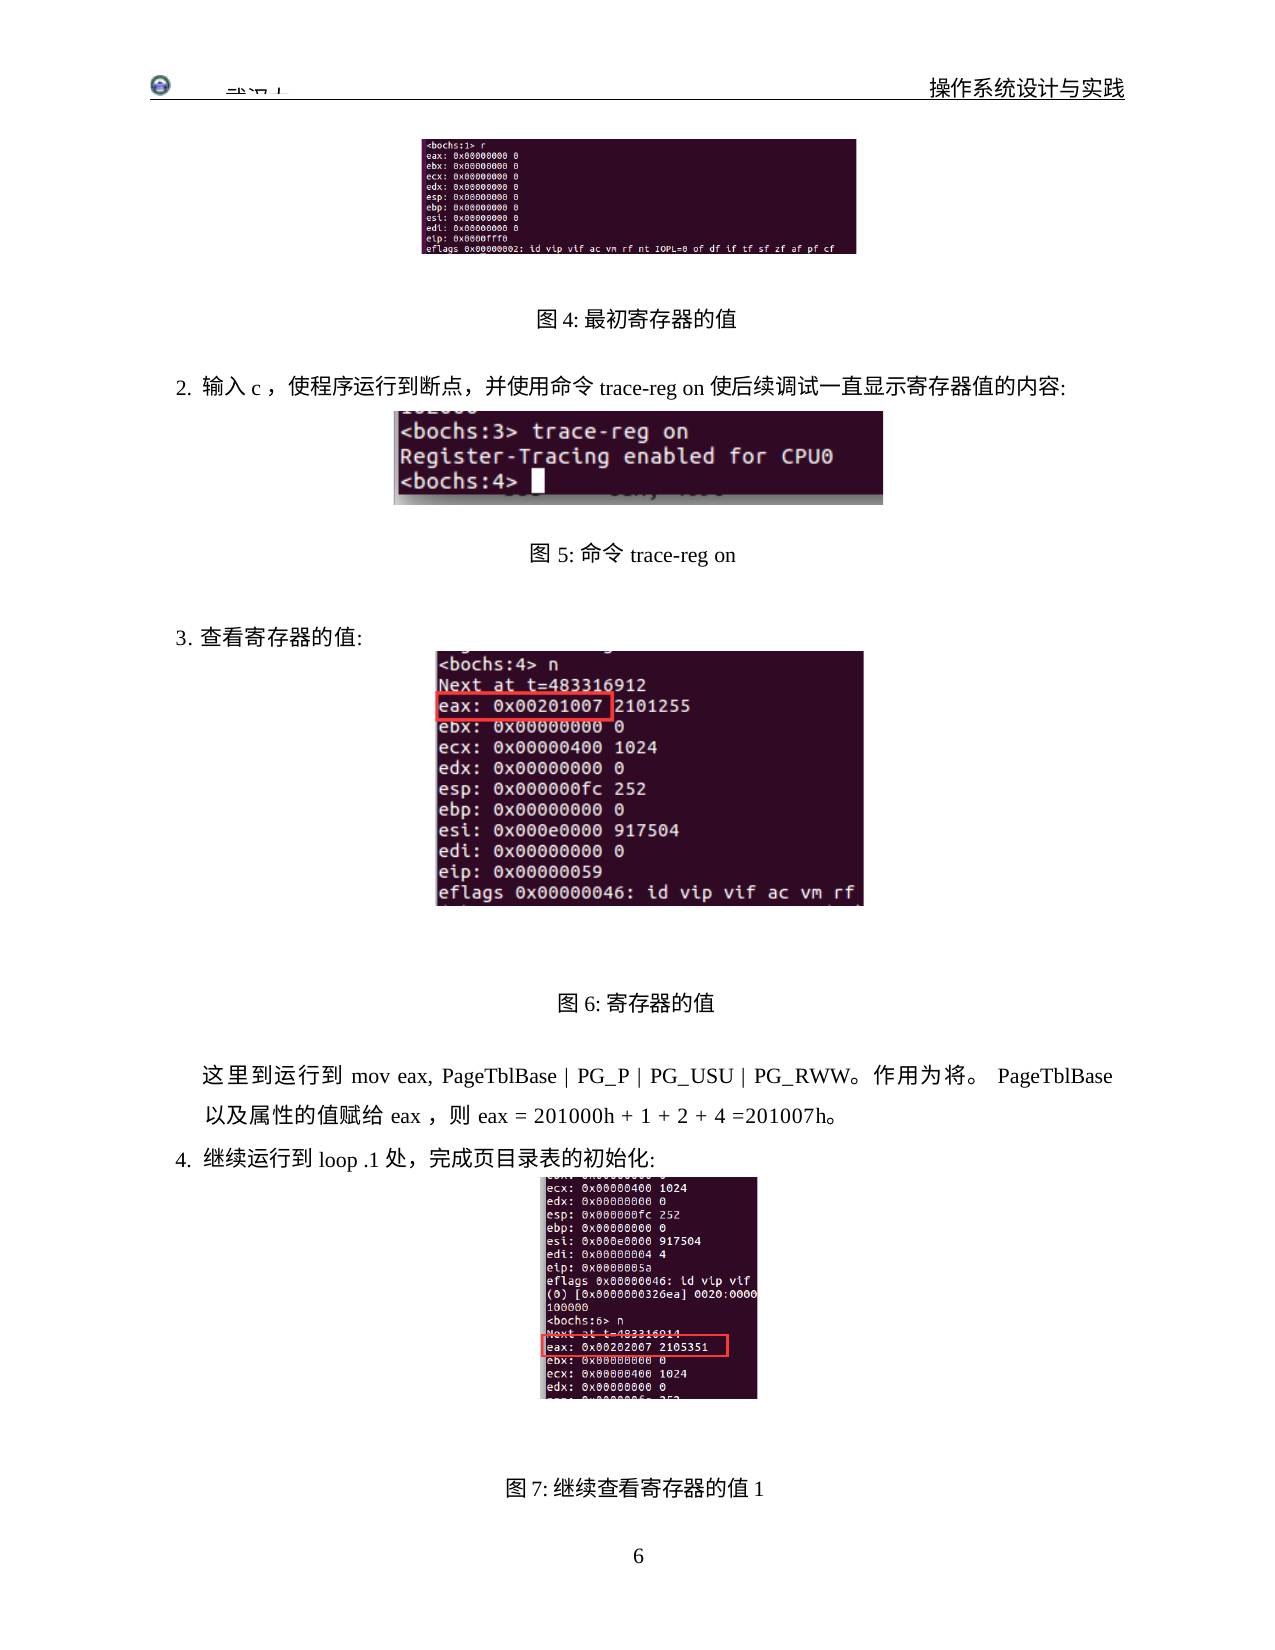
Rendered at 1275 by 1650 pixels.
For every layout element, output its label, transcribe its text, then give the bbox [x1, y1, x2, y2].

text 图 5: 命令 trace-reg on [529, 541, 1125, 572]
text 4. 继续运行到 loop .1 处，完成页目录表的初始化: [175, 1146, 1125, 1177]
text 3. 查看寄存器的值: [175, 622, 1125, 651]
text 2. 输入 c ，使程序运行到断点，并使用命令 trace-reg on 使后续调试一直显示寄存器值的内容: [176, 374, 1125, 405]
text 这里到运行到 mov eax, PageTblBase | PG_P | PG_USU | PG_RWW。作用为将。 PageTblBase 以及属性的值赋给 eax ，则 eax = 201000h + 1 + 2 + 4 =201007h。 [202, 1058, 1125, 1130]
picture [393, 411, 884, 505]
picture [540, 1177, 758, 1399]
picture [435, 651, 864, 906]
text 图 4: 最初寄存器的值 [536, 305, 1125, 333]
picture [150, 75, 171, 96]
text 图 7: 继续查看寄存器的值 1 [505, 1474, 1125, 1502]
text 图 6: 寄存器的值 [558, 989, 1125, 1017]
picture [421, 139, 857, 254]
